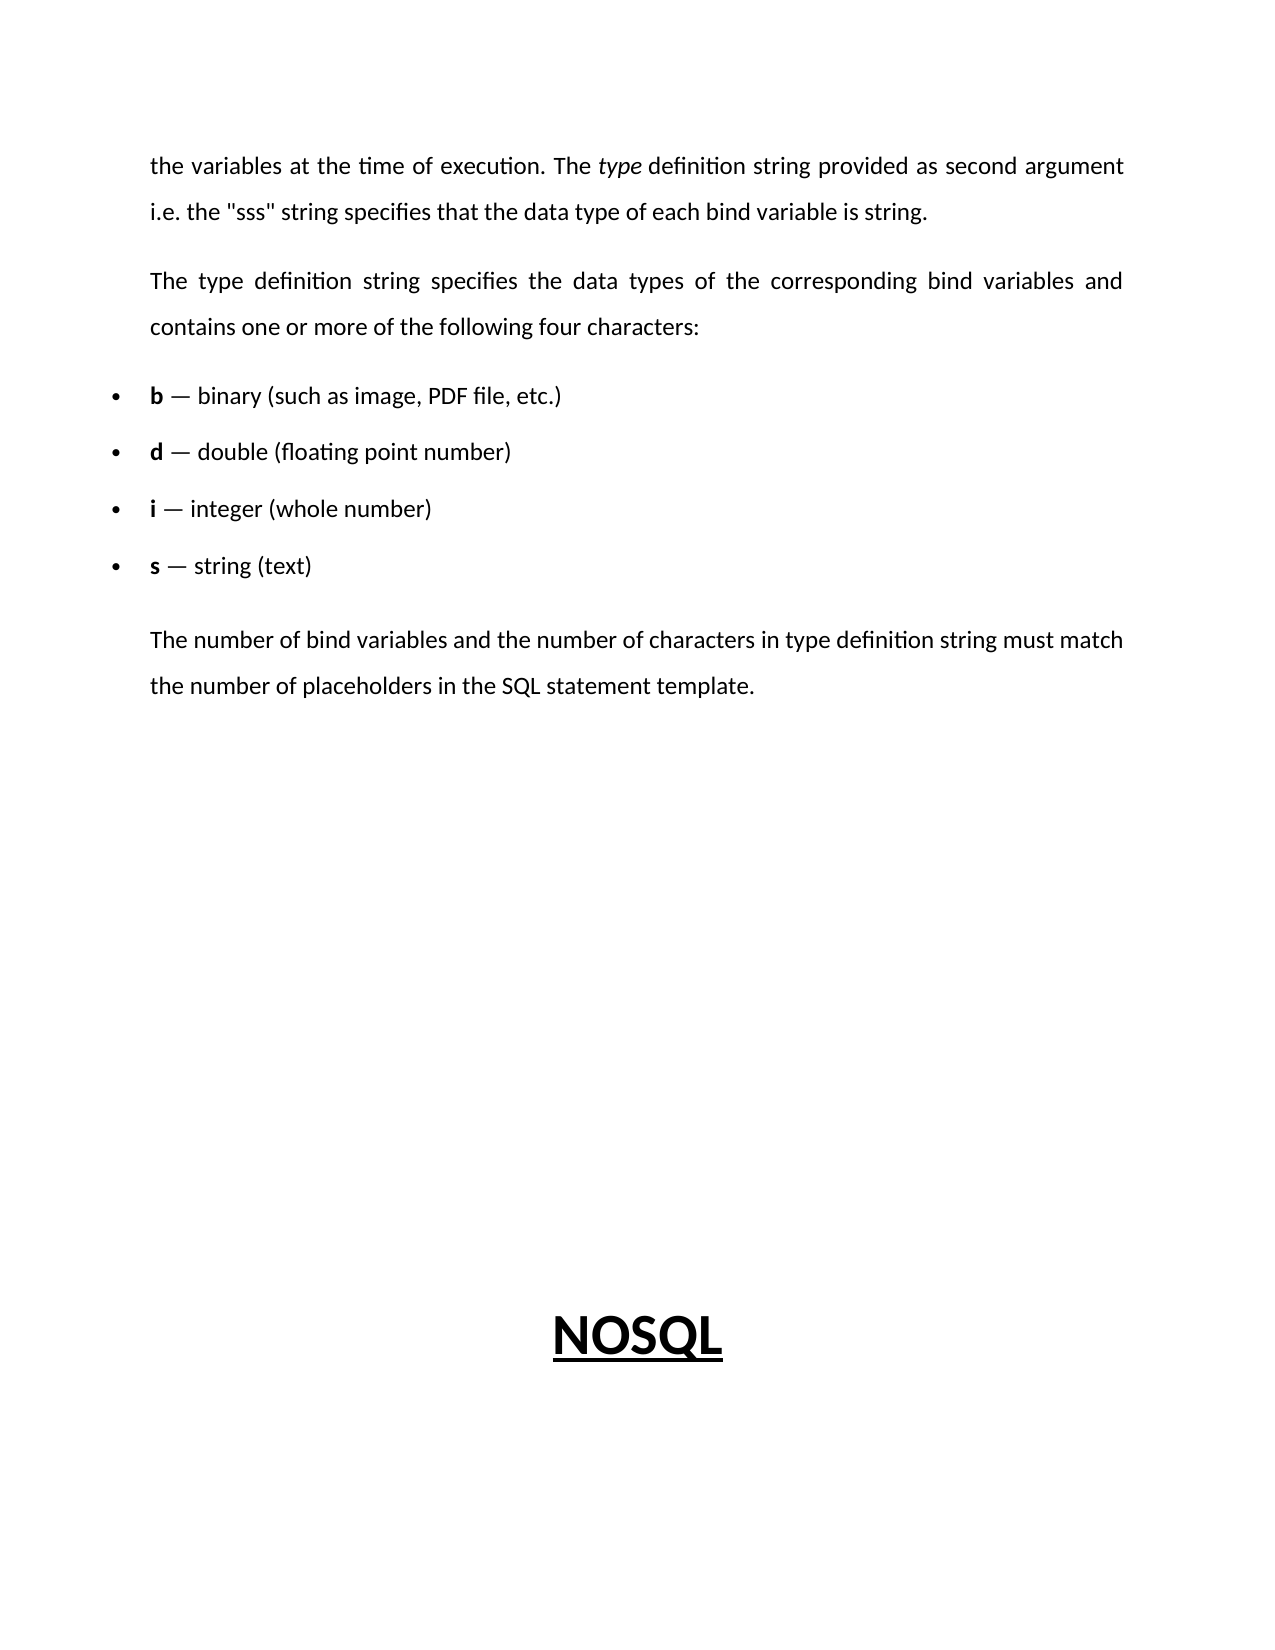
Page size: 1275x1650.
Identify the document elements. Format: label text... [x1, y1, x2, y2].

text The type definition string specifies the data types of the corresponding bind variables and contains one or more of the following four characters: [150, 265, 1125, 341]
list i — integer (whole number) [112, 493, 1125, 524]
list d — double (floating point number) [112, 436, 1125, 467]
list s — string (text) [112, 550, 1125, 580]
text NOSQL [150, 1298, 1125, 1369]
text The number of bind variables and the number of characters in type definition string must match the number of placeholders in the SQL statement template. [150, 625, 1125, 701]
list b — binary (such as image, PDF file, etc.) [112, 380, 1125, 410]
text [150, 150, 1125, 226]
